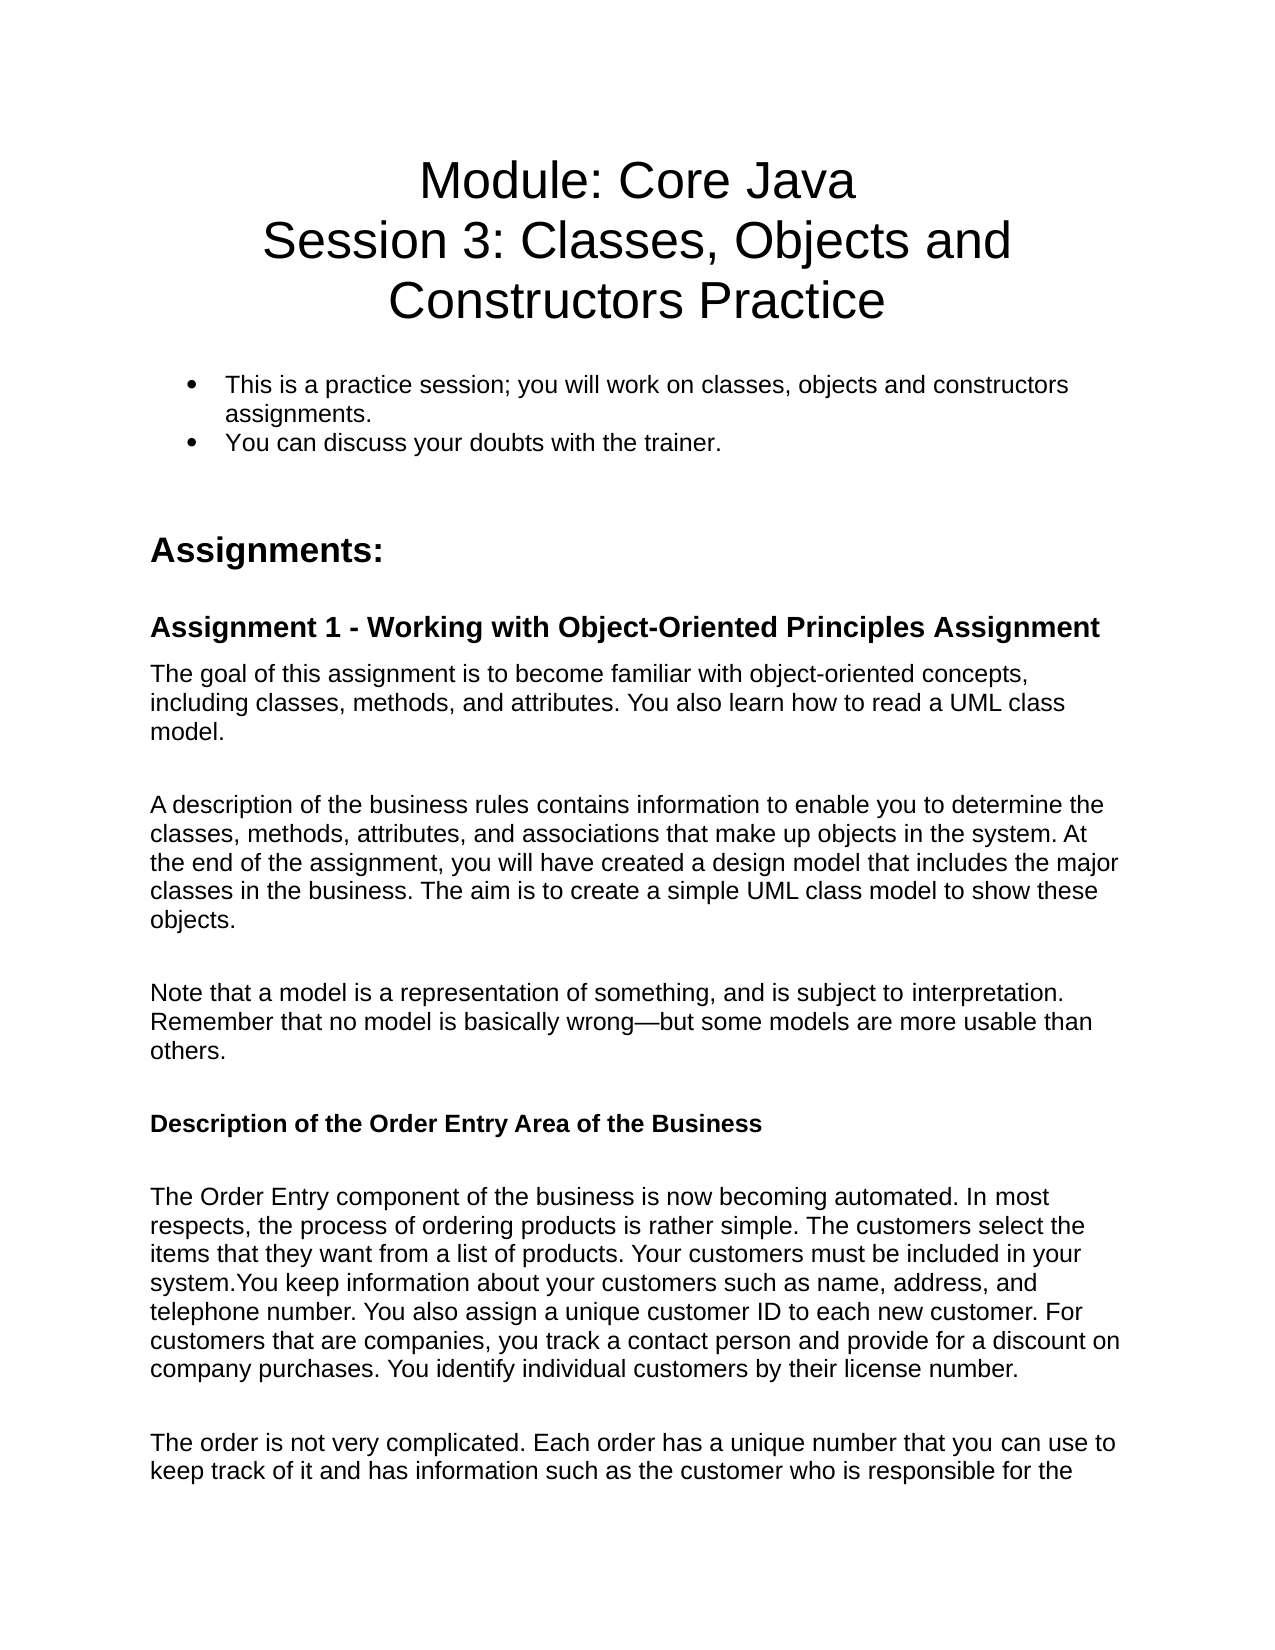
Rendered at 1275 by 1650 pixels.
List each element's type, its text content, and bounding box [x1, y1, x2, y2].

text Note that a model is a representation of something, and is subject to interpretation. Remember that no model is basically wrong—but some models are more usable than others. [150, 978, 1125, 1064]
text Module: Core Java [150, 150, 1125, 210]
text Description of the Order Entry Area of the Business [150, 1109, 1125, 1137]
text Session 3: Classes, Objects and Constructors Practice [150, 210, 1125, 330]
text Assignment 1 - Working with Object-Oriented Principles Assignment [150, 610, 1125, 644]
text A description of the business rules contains information to enable you to determine the classes, methods, attributes, and associations that make up objects in the system. At the end of the assignment, you will have created a design model that includes the major classes in the business. The aim is to create a simple UML class model to show these objects. [150, 790, 1125, 934]
text The goal of this assignment is to become familiar with object-oriented concepts, including classes, methods, and attributes. You also learn how to read a UML class model. [150, 659, 1125, 746]
text The Order Entry component of the business is now becoming automated. In most respects, the process of ordering products is rather simple. The customers select the items that they want from a list of products. Your customers must be included in your system.You keep information about your customers such as name, address, and telephone number. You also assign a unique customer ID to each new customer. For customers that are companies, you track a contact person and provide for a discount on company purchases. You identify individual customers by their license number. [150, 1182, 1125, 1383]
list You can discuss your doubts with the trainer. [187, 428, 1125, 457]
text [150, 1427, 1125, 1485]
list This is a practice session; you will work on classes, objects and constructors assignments. [187, 370, 1125, 428]
text Assignments: [150, 529, 1125, 569]
